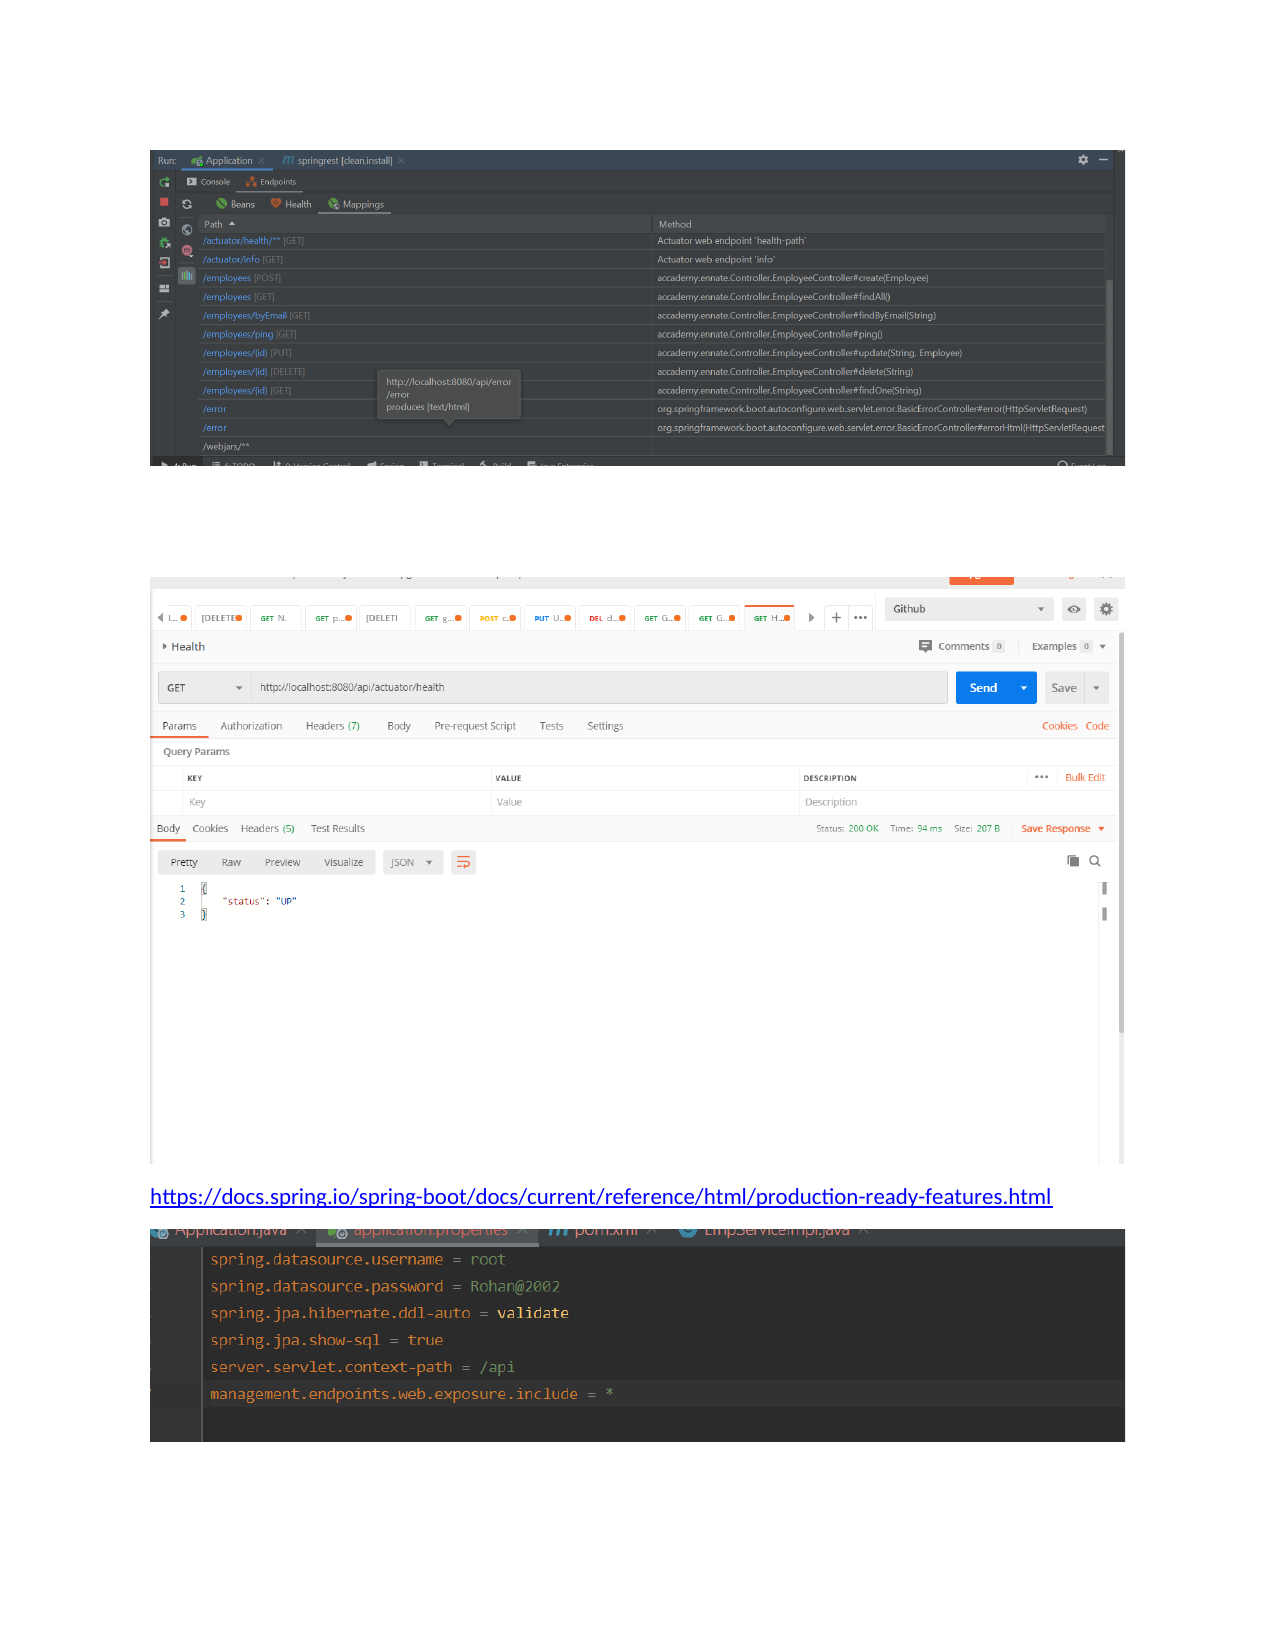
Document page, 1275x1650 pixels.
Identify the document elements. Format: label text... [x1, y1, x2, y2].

picture [150, 150, 1125, 466]
text https://docs.spring.io/spring-boot/docs/current/reference/html/production-ready-features.html [150, 1182, 1125, 1210]
picture [150, 577, 1125, 1164]
picture [150, 1229, 1125, 1442]
